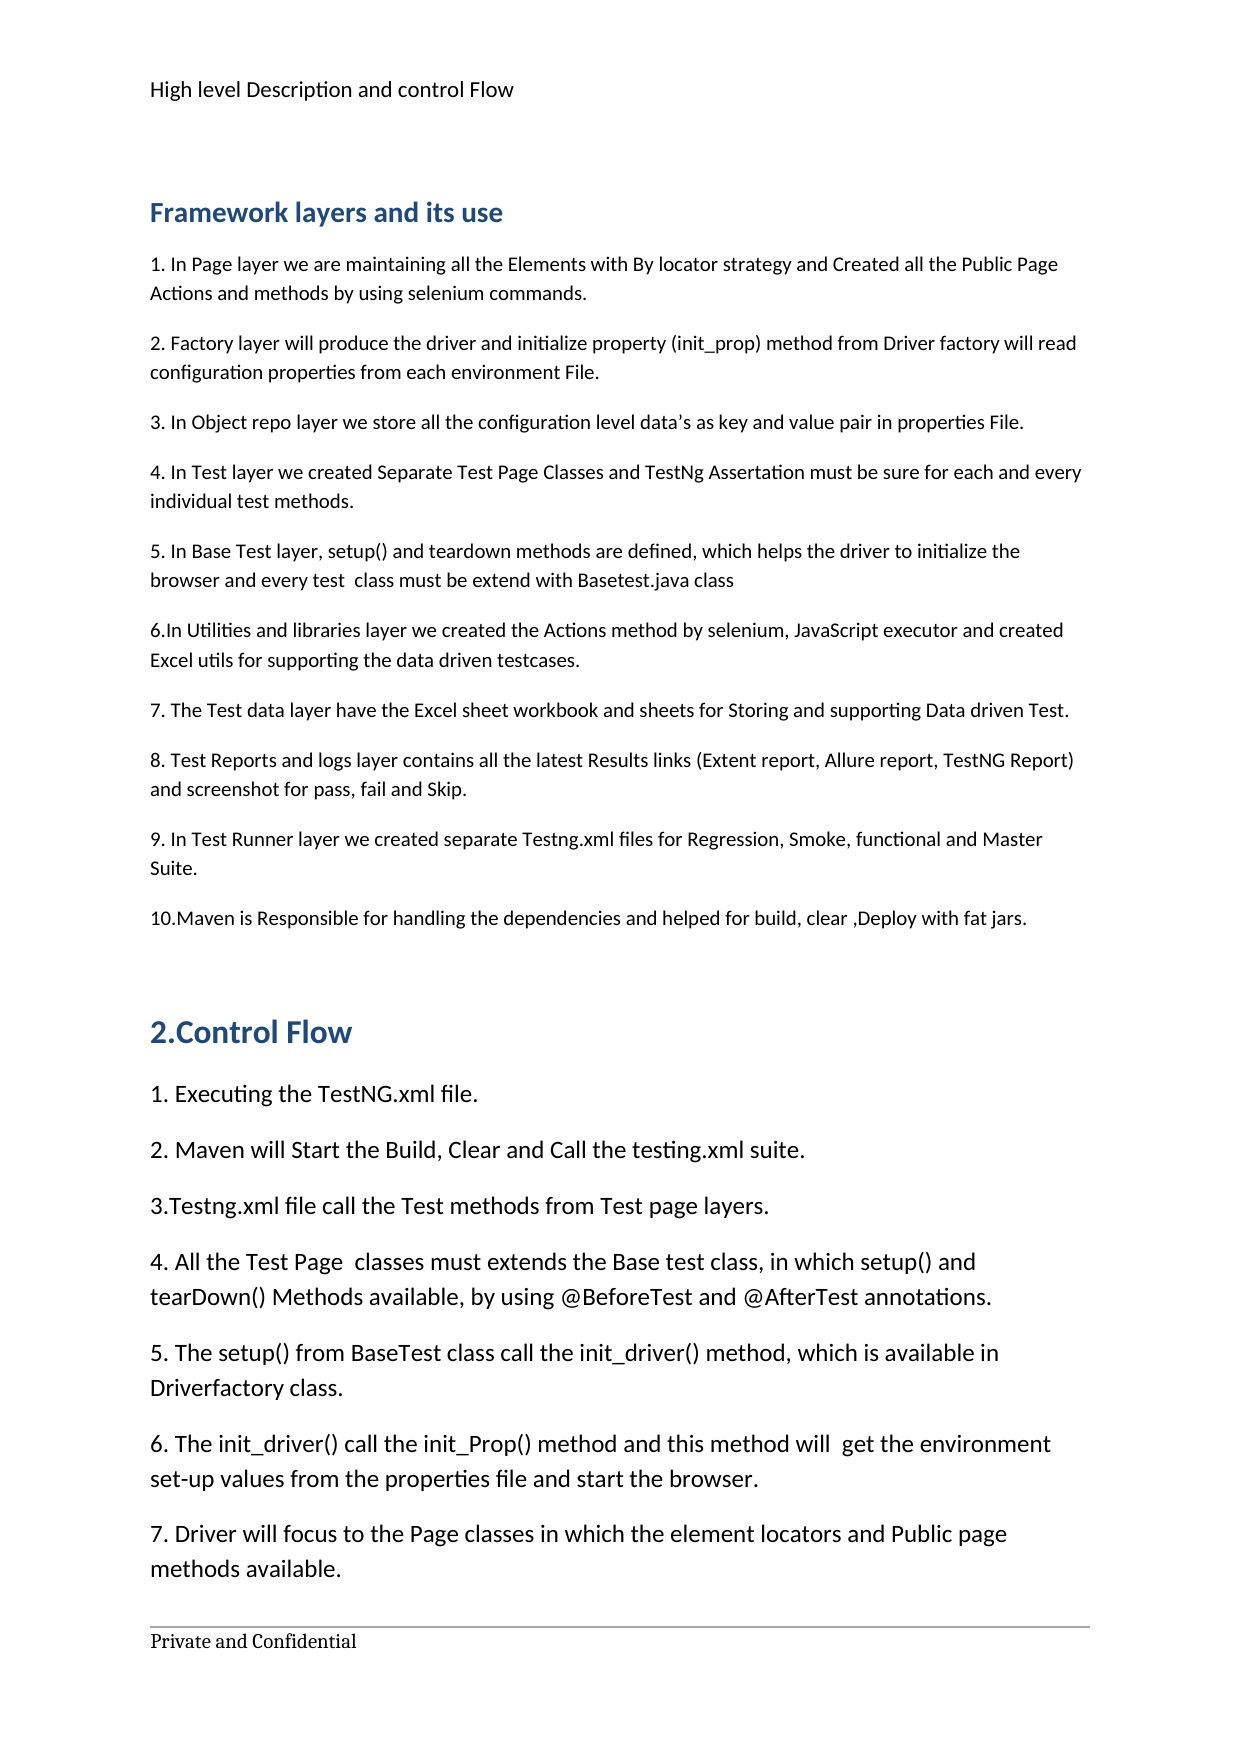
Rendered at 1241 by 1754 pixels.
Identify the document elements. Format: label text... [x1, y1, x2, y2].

text 5. In Base Test layer, setup() and teardown methods are defined, which helps the driver to initialize the browser and every test class must be extend with Basetest.java class [150, 538, 1090, 593]
text 9. In Test Runner layer we created separate Testng.xml files for Regression, Smoke, functional and Master Suite. [150, 826, 1090, 881]
text 5. The setup() from BaseTest class call the init_driver() method, which is available in Driverfactory class. [150, 1337, 1090, 1402]
subtitle Framework layers and its use [150, 194, 1090, 230]
text 8. Test Reports and logs layer contains all the latest Results links (Extent report, Allure report, TestNG Report) and screenshot for pass, fail and Skip. [150, 747, 1090, 801]
text 3. In Object repo layer we store all the configuration level data’s as key and value pair in properties File. [150, 409, 1090, 435]
text 10.Maven is Responsible for handling the dependencies and helped for build, clear ,Deploy with fat jars. [150, 905, 1090, 931]
text 7. The Test data layer have the Excel sheet workbook and sheets for Storing and supporting Data driven Test. [150, 697, 1090, 722]
text 4. All the Test Page classes must extends the Base test class, in which setup() and tearDown() Methods available, by using @BeforeTest and @AfterTest annotations. [150, 1246, 1090, 1312]
text 4. In Test layer we created Separate Test Page Classes and TestNg Assertation must be sure for each and every individual test methods. [150, 459, 1090, 514]
text 1. In Page layer we are maintaining all the Elements with By locator strategy and Created all the Public Page Actions and methods by using selenium commands. [150, 251, 1090, 306]
text 6. The init_driver() call the init_Prop() method and this method will get the environment set-up values from the properties file and start the browser. [150, 1428, 1090, 1493]
text 2. Maven will Start the Build, Clear and Call the testing.xml suite. [150, 1134, 1090, 1165]
text 6.In Utilities and libraries layer we created the Actions method by selenium, JavaScript executor and created Excel utils for supporting the data driven testcases. [150, 618, 1090, 672]
text 3.Testng.xml file call the Test methods from Test page layers. [150, 1190, 1090, 1221]
text 2. Factory layer will produce the driver and initialize property (init_prop) method from Driver factory will read configuration properties from each environment File. [150, 330, 1090, 385]
text 2.Control Flow [150, 1011, 1090, 1052]
text 1. Executing the TestNG.xml file. [150, 1078, 1090, 1109]
text 7. Driver will focus to the Page classes in which the element locators and Public page methods available. [150, 1518, 1090, 1584]
